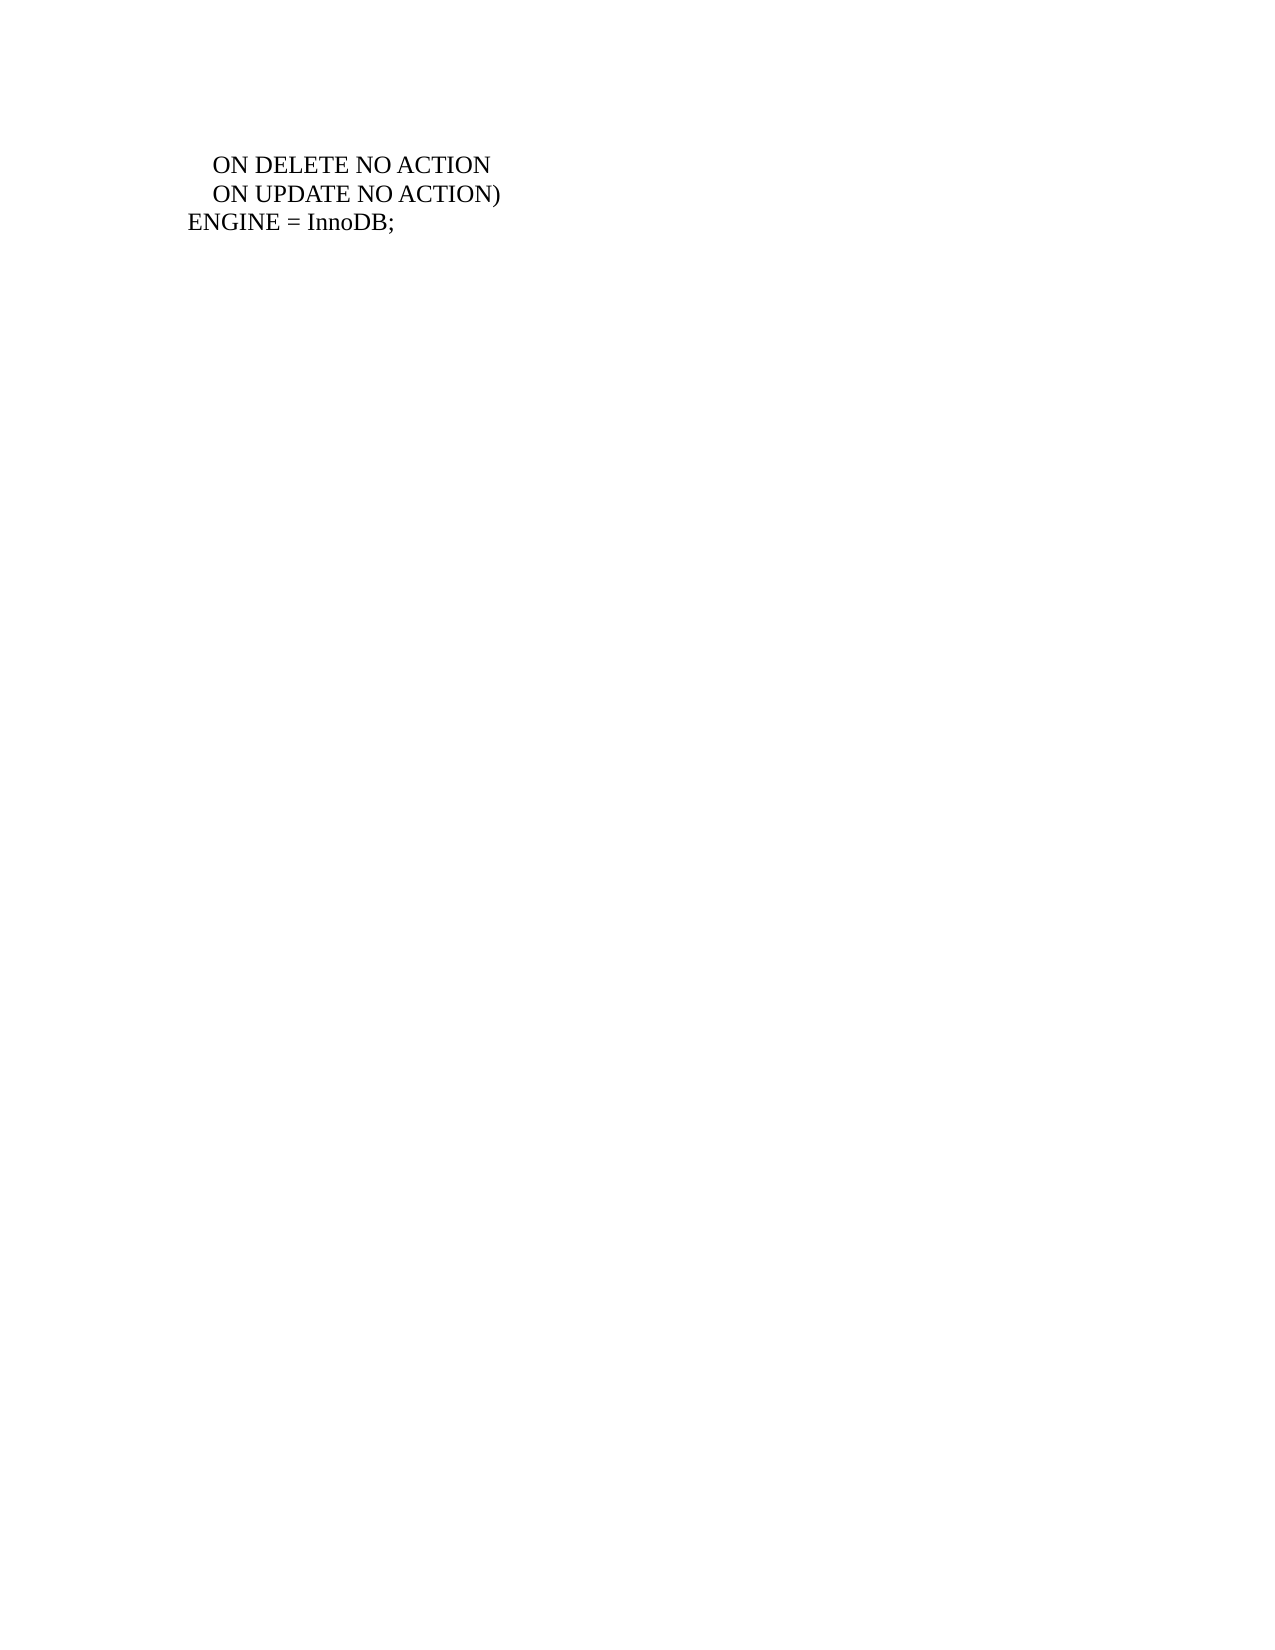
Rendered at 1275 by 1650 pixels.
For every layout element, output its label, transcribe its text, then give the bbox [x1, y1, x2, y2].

text ENGINE = InnoDB; [187, 207, 1087, 236]
text ON UPDATE NO ACTION) [187, 179, 1087, 207]
text ON DELETE NO ACTION [187, 150, 1087, 179]
